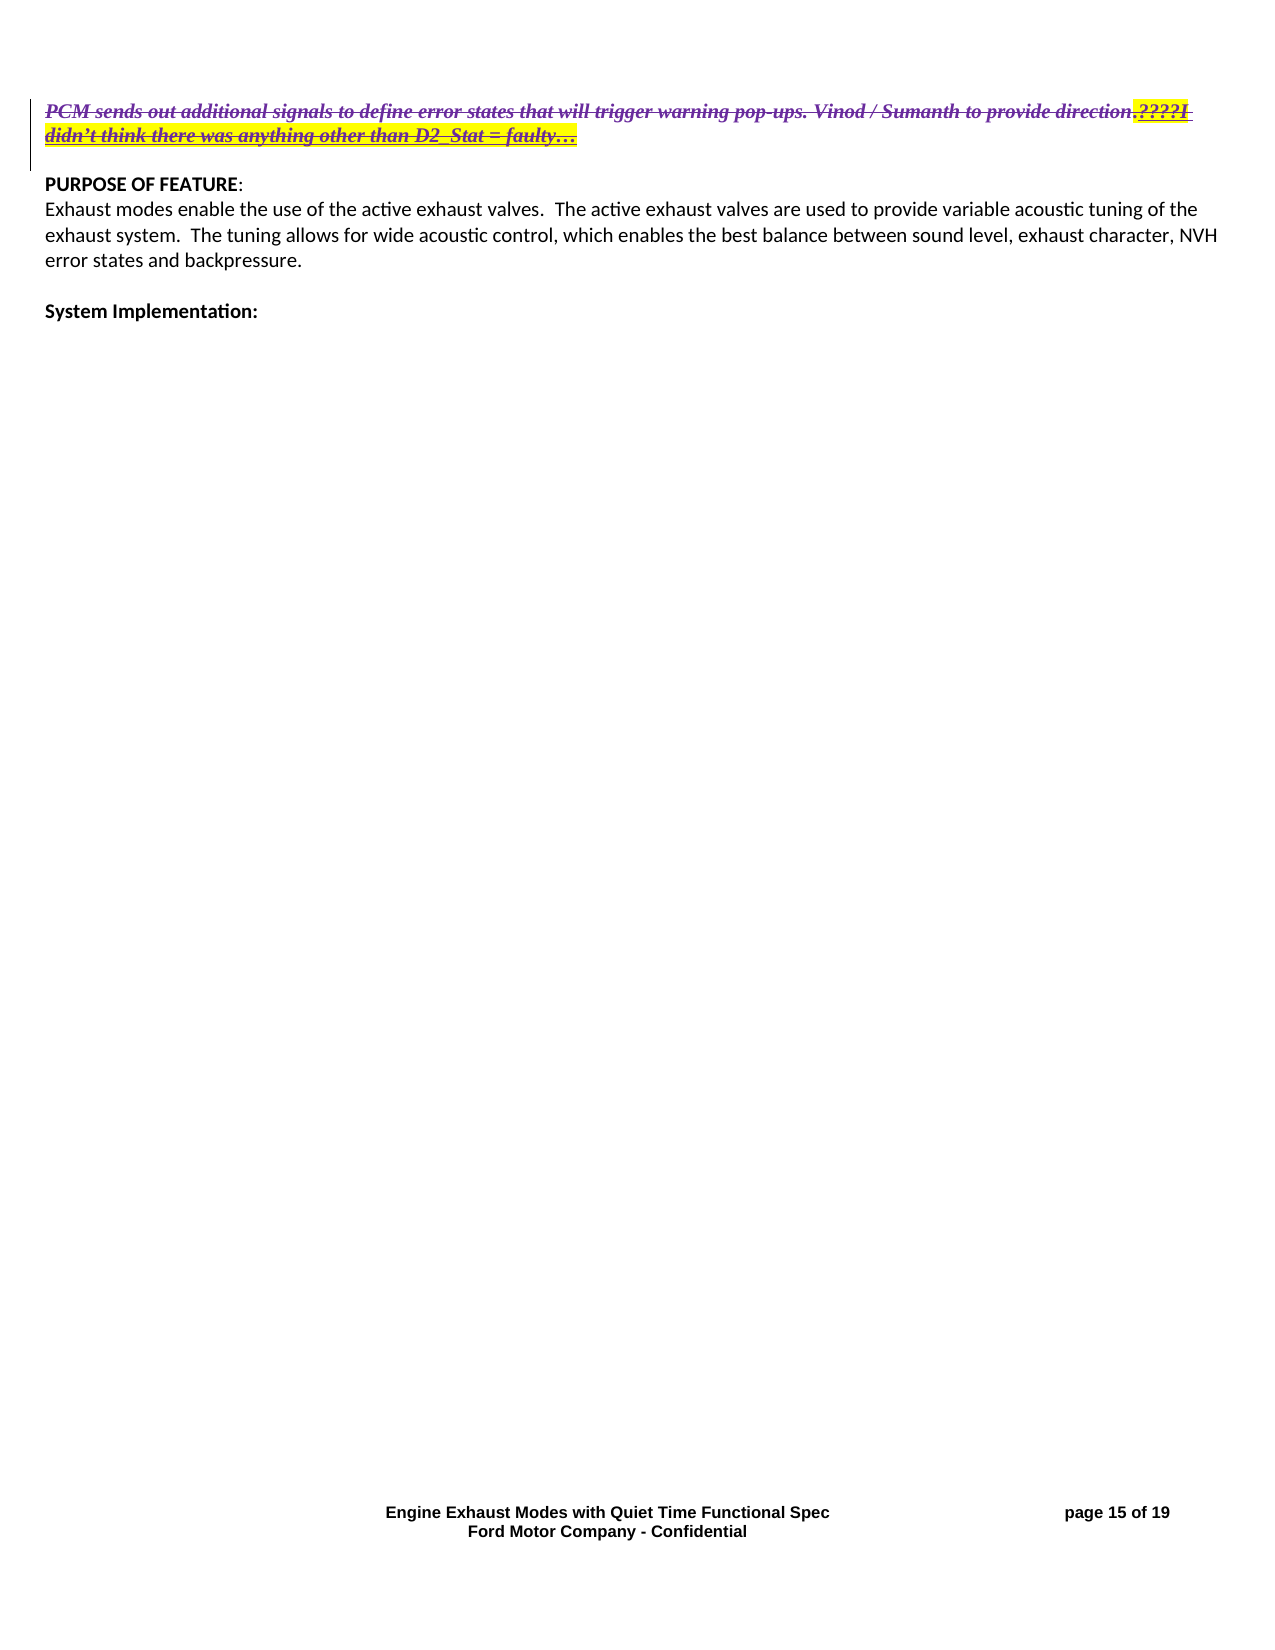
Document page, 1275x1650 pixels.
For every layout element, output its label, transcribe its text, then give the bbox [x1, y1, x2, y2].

text System Implementation: [45, 298, 1230, 324]
text PURPOSE OF FEATURE: [45, 171, 1230, 197]
text Exhaust modes enable the use of the active exhaust valves. The active exhaust valves are used to provide variable acoustic tuning of the exhaust system. The tuning allows for wide acoustic control, which enables the best balance between sound level, exhaust character, NVH error states and backpressure. [45, 197, 1230, 273]
